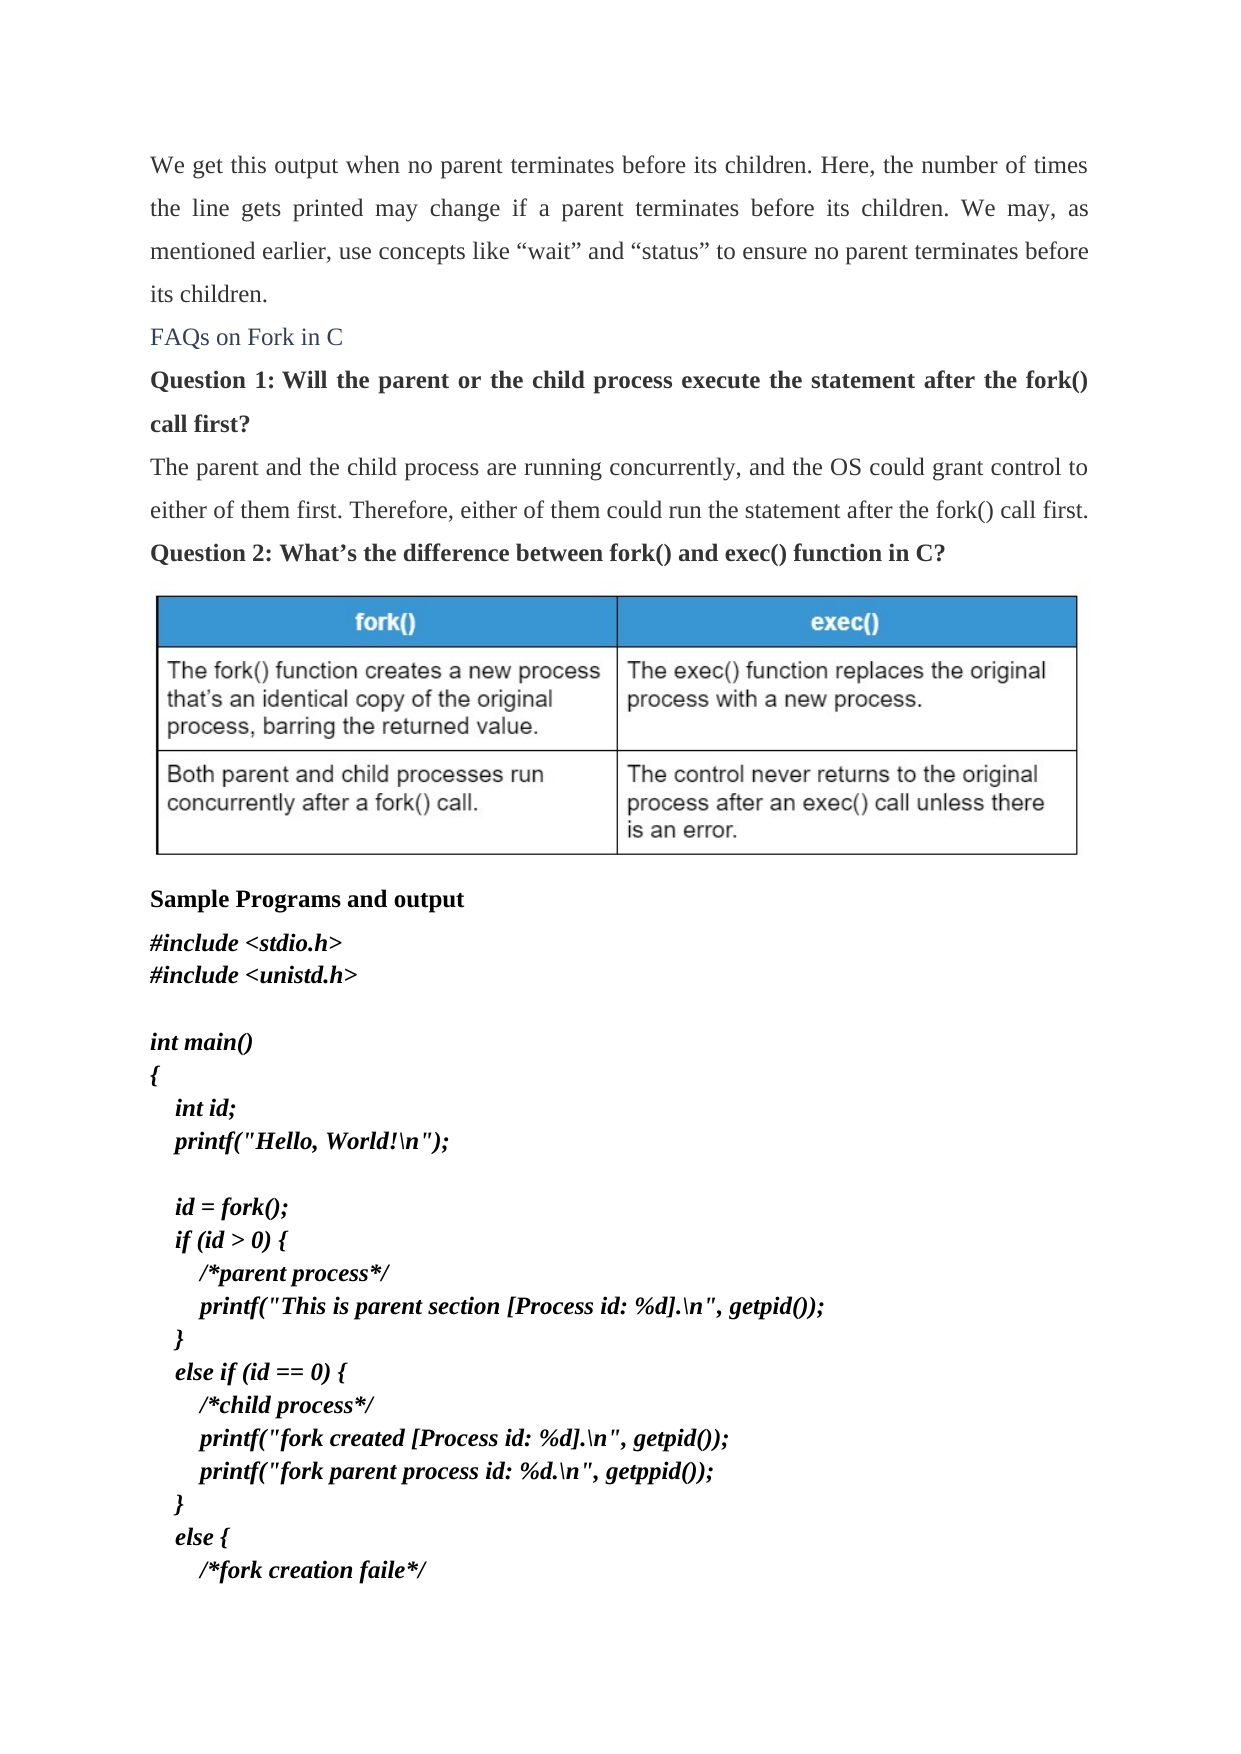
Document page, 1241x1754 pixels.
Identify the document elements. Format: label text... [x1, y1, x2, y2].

picture [150, 581, 1091, 871]
text /*child process*/ [150, 1390, 1090, 1419]
text printf("fork parent process id: %d.\n", getppid()); [150, 1456, 1090, 1485]
subtitle FAQs on Fork in C [150, 322, 1090, 351]
text Question 2: What’s the difference between fork() and exec() function in C? [150, 538, 1090, 567]
text else { [150, 1522, 1090, 1551]
text id = fork(); [150, 1192, 1090, 1221]
text Sample Programs and output [150, 884, 1090, 913]
text printf("This is parent section [Process id: %d].\n", getpid()); [150, 1291, 1090, 1319]
text } [150, 1489, 1090, 1518]
text #include <unistd.h> [150, 961, 1090, 989]
text /*fork creation faile*/ [150, 1555, 1090, 1584]
text #include <stdio.h> [150, 928, 1090, 956]
text /*parent process*/ [150, 1258, 1090, 1287]
text We get this output when no parent terminates before its children. Here, the number of times the line gets printed may change if a parent terminates before its children. We may, as mentioned earlier, use concepts like “wait” and “status” to ensure no parent terminates before its children. [150, 150, 1090, 308]
text { [150, 1060, 1090, 1088]
text int main() [150, 1027, 1090, 1055]
text Question 1: Will the parent or the child process execute the statement after the fork() call first? [150, 366, 1090, 437]
text } [150, 1324, 1090, 1353]
text else if (id == 0) { [150, 1357, 1090, 1386]
text printf("Hello, World!\n"); [150, 1126, 1090, 1154]
text int id; [150, 1093, 1090, 1121]
text The parent and the child process are running concurrently, and the OS could grant control to either of them first. Therefore, either of them could run the statement after the fork() call first. [150, 452, 1090, 524]
text if (id > 0) { [150, 1225, 1090, 1253]
text printf("fork created [Process id: %d].\n", getpid()); [150, 1423, 1090, 1452]
